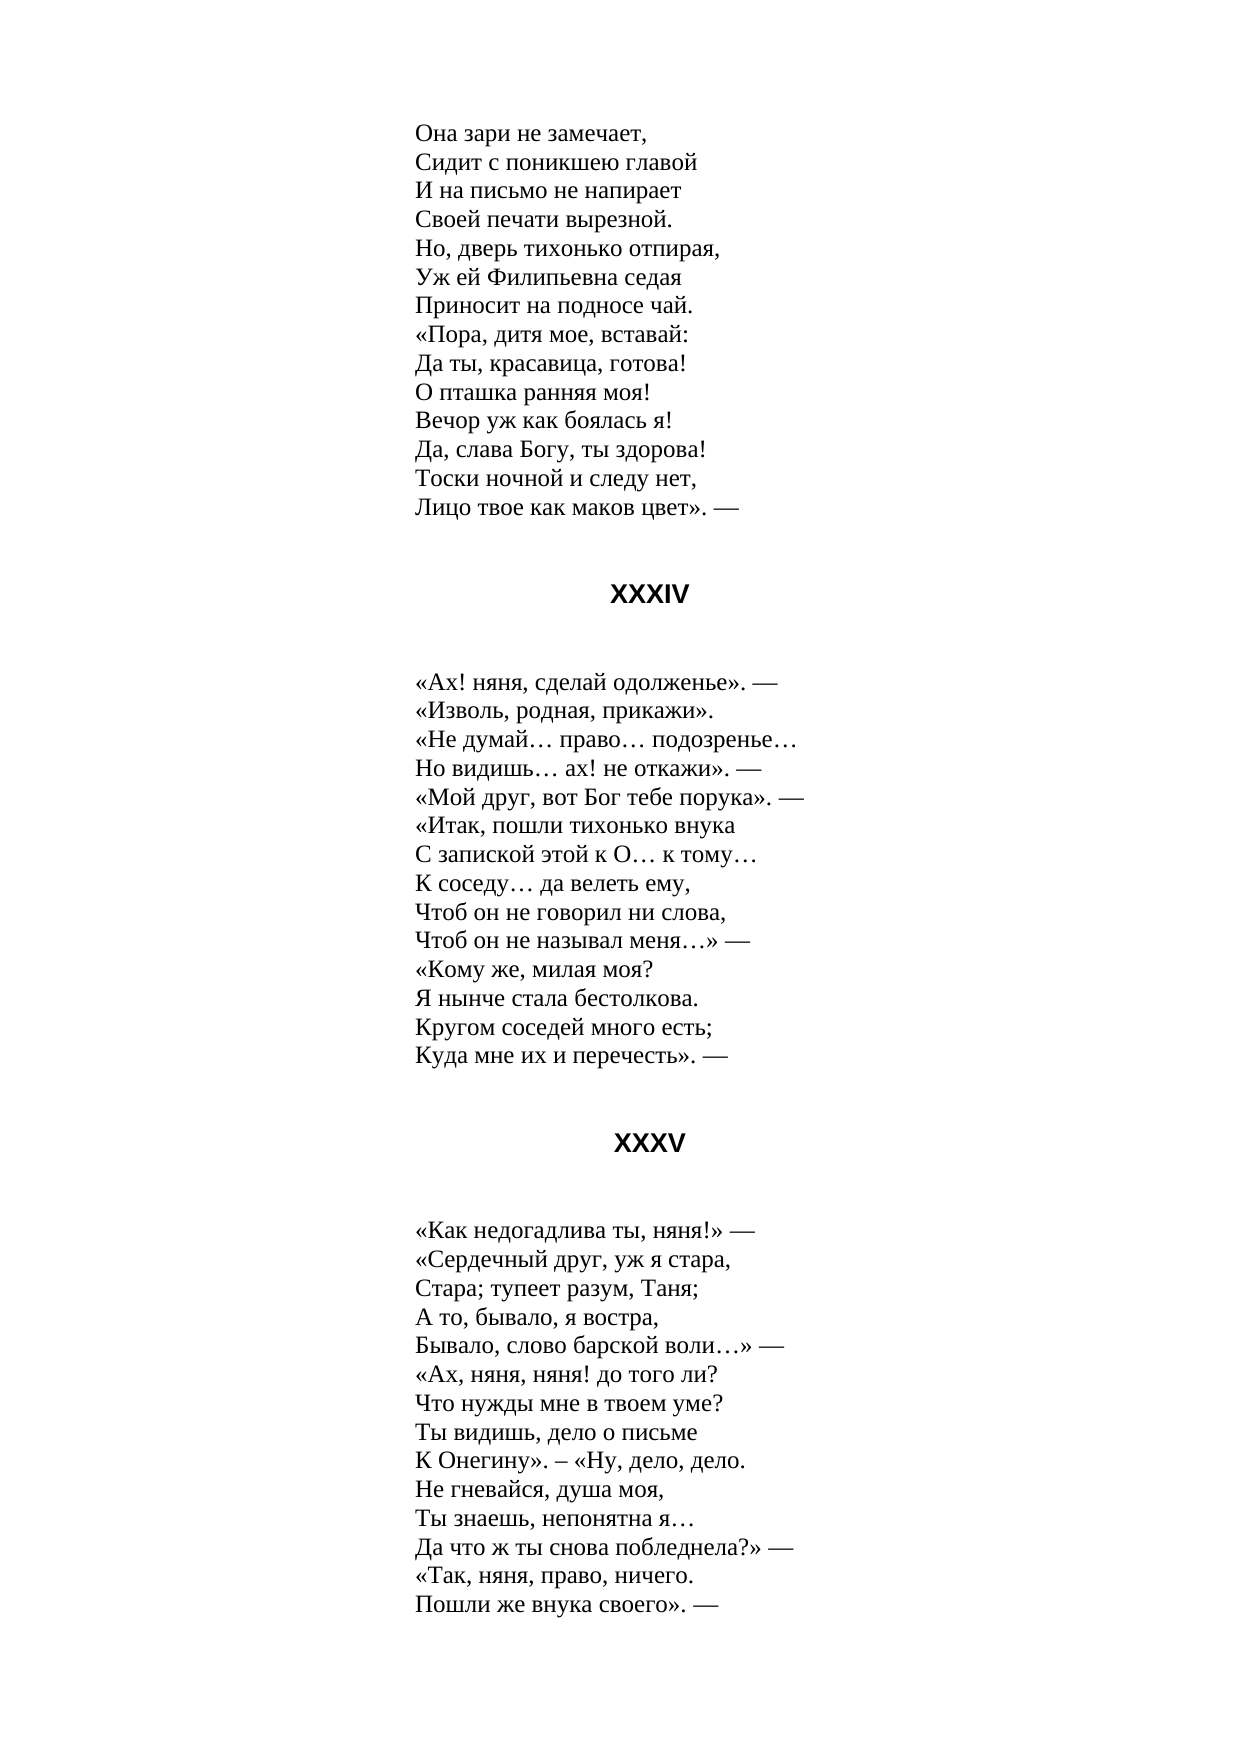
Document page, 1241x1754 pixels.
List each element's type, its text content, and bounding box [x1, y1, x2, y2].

text Да ты, красавица, готова! [356, 348, 1089, 377]
text Бывало, слово барской воли…» — [356, 1331, 1089, 1359]
text Но видишь… ах! не откажи». — [356, 753, 1089, 782]
text Кругом соседей много есть; [356, 1012, 1089, 1041]
text «Ах! няня, сделай одолженье». — [356, 667, 1089, 696]
text «Не думай… право… подозренье… [356, 724, 1089, 753]
text Куда мне их и перечесть». — [356, 1041, 1089, 1069]
text Чтоб он не говорил ни слова, [356, 897, 1089, 926]
text «Мой друг, вот Бог тебе порука». — [356, 782, 1089, 811]
text Что нужды мне в твоем уме? [356, 1388, 1089, 1417]
text Лицо твое как маков цвет». — [356, 492, 1089, 521]
text О пташка ранняя моя! [356, 377, 1089, 406]
subtitle XXXIV [148, 578, 1152, 609]
subtitle XXXV [148, 1127, 1152, 1158]
text Стара; тупеет разум, Таня; [356, 1273, 1089, 1302]
text «Итак, пошли тихонько внука [356, 811, 1089, 839]
text «Изволь, родная, прикажи». [356, 696, 1089, 724]
text Вечор уж как боялась я! [356, 406, 1089, 434]
text Ты видишь, дело о письме [356, 1417, 1089, 1446]
text К соседу… да велеть ему, [356, 868, 1089, 897]
text «Сердечный друг, уж я стара, [356, 1244, 1089, 1273]
text Своей печати вырезной. [356, 204, 1089, 233]
text Сидит с поникшею главой [356, 147, 1089, 176]
text «Так, няня, право, ничего. [356, 1561, 1089, 1589]
text А то, бывало, я востра, [356, 1302, 1089, 1331]
text Пошли же внука своего». — [356, 1589, 1089, 1618]
text «Как недогадлива ты, няня!» — [356, 1216, 1089, 1244]
text Я нынче стала бестолкова. [356, 983, 1089, 1012]
text К Онегину». – «Ну, дело, дело. [356, 1446, 1089, 1474]
text Уж ей Филипьевна седая [356, 262, 1089, 291]
text Приносит на подносе чай. [356, 291, 1089, 319]
text Но, дверь тихонько отпирая, [356, 233, 1089, 262]
text И на письмо не напирает [356, 176, 1089, 204]
text С запиской этой к О… к тому… [356, 839, 1089, 868]
text Чтоб он не называл меня…» — [356, 926, 1089, 954]
text Да что ж ты снова побледнела?» — [356, 1532, 1089, 1561]
text «Кому же, милая моя? [356, 954, 1089, 983]
text «Пора, дитя мое, вставай: [356, 319, 1089, 348]
text Она зари не замечает, [356, 118, 1089, 147]
text Тоски ночной и следу нет, [356, 463, 1089, 492]
text Ты знаешь, непонятна я… [356, 1503, 1089, 1532]
text Да, слава Богу, ты здорова! [356, 434, 1089, 463]
text «Ах, няня, няня! до того ли? [356, 1359, 1089, 1388]
text Не гневайся, душа моя, [356, 1474, 1089, 1503]
